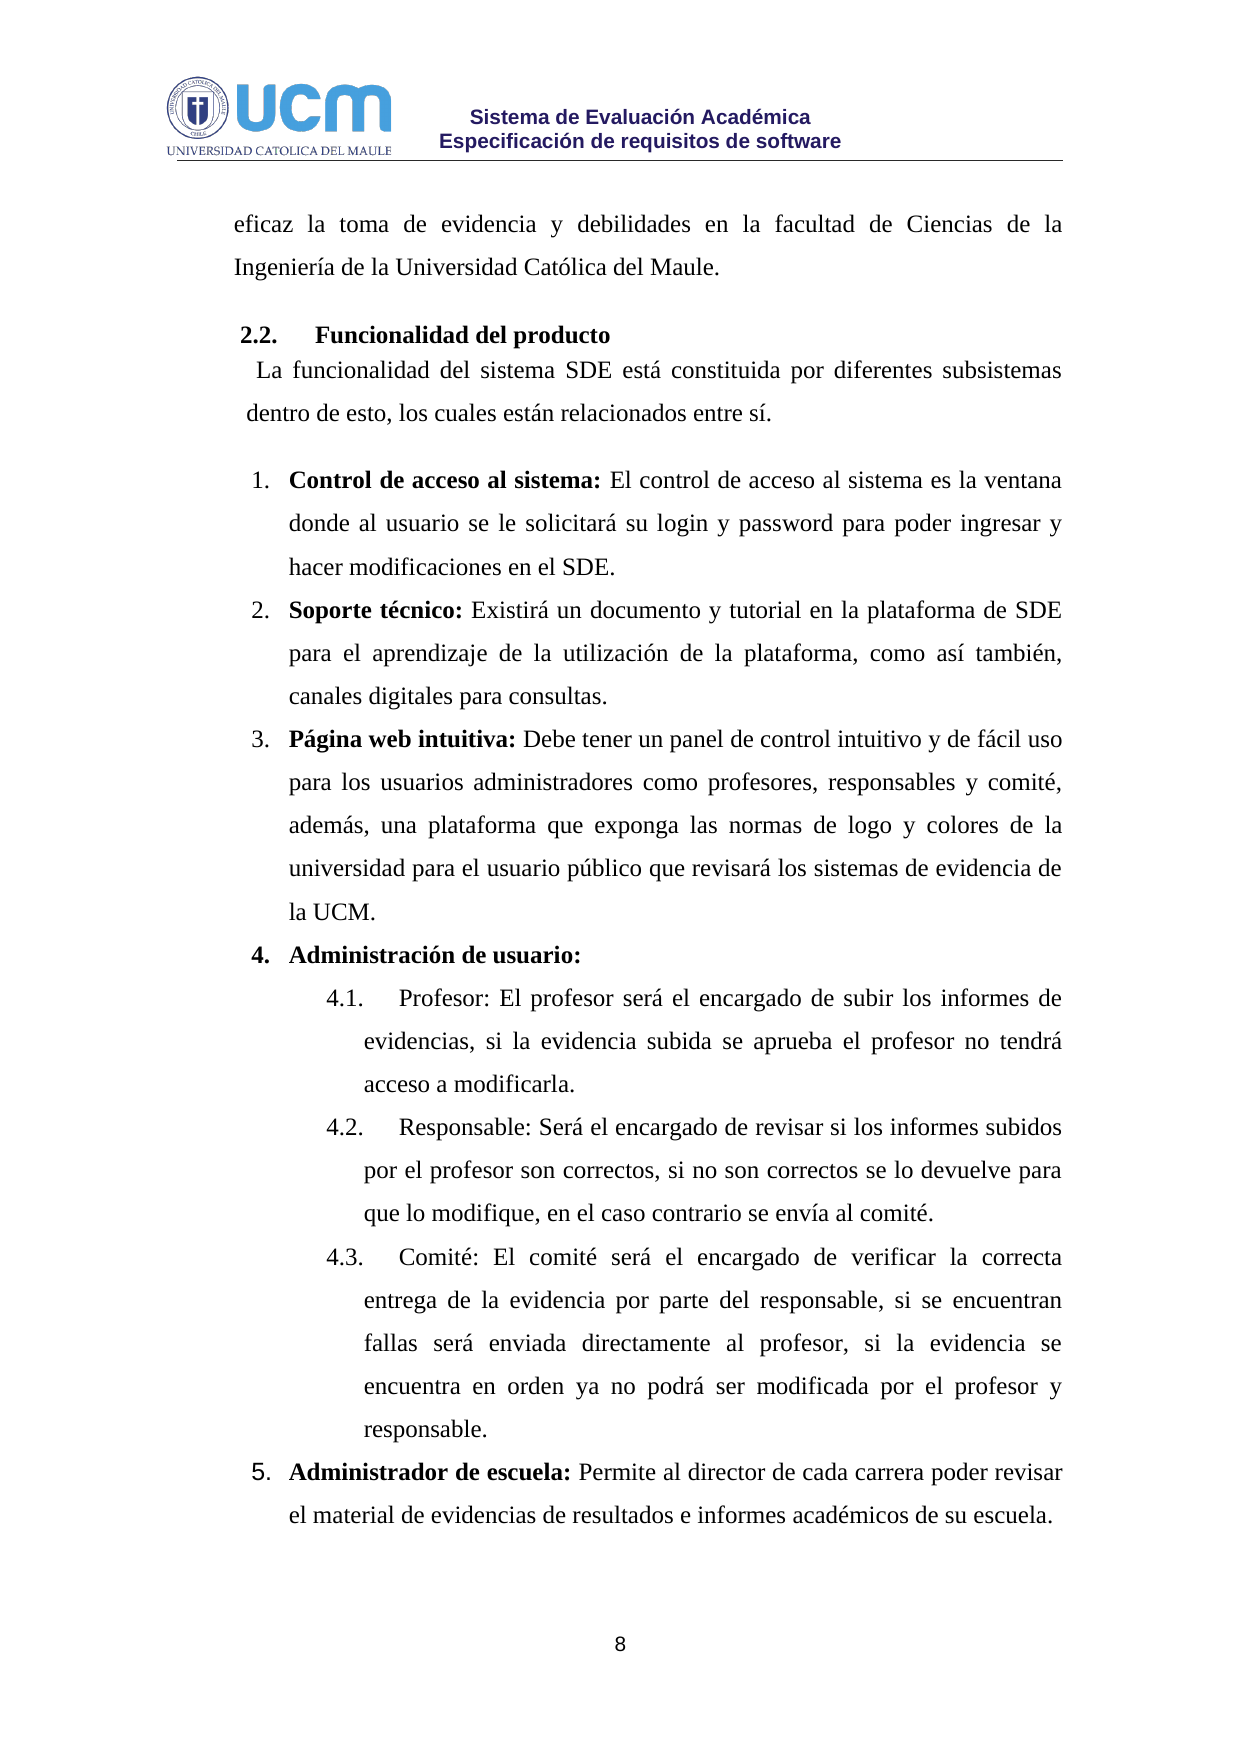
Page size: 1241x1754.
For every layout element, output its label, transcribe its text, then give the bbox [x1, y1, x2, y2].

list Soporte técnico: Existirá un documento y tutorial en la plataforma de SDE para el aprendizaje de la utilización de la plataforma, como así también, canales digitales para consultas. [251, 595, 1063, 710]
list Administrador de escuela: Permite al director de cada carrera poder revisar el material de evidencias de resultados e informes académicos de su escuela. [251, 1457, 1063, 1529]
picture [166, 75, 392, 159]
text La funcionalidad del sistema SDE está constituida por diferentes subsistemas dentro de esto, los cuales están relacionados entre sí. [246, 355, 1063, 427]
list Profesor: El profesor será el encargado de subir los informes de evidencias, si la evidencia subida se aprueba el profesor no tendrá acceso a modificarla. [326, 983, 1063, 1098]
list Comité: El comité será el encargado de verificar la correcta entrega de la evidencia por parte del responsable, si se encuentran fallas será enviada directamente al profesor, si la evidencia se encuentra en orden ya no podrá ser modificada por el profesor y responsable. [326, 1242, 1063, 1443]
subtitle Funcionalidad del producto [240, 320, 1063, 349]
list Responsable: Será el encargado de revisar si los informes subidos por el profesor son correctos, si no son correctos se lo devuelve para que lo modifique, en el caso contrario se envía al comité. [326, 1112, 1063, 1227]
list Control de acceso al sistema: El control de acceso al sistema es la ventana donde al usuario se le solicitará su login y password para poder ingresar y hacer modificaciones en el SDE. [251, 465, 1063, 580]
list Página web intuitiva: Debe tener un panel de control intuitivo y de fácil uso para los usuarios administradores como profesores, responsables y comité, además, una plataforma que exponga las normas de logo y colores de la universidad para el usuario público que revisará los sistemas de evidencia de la UCM. [251, 724, 1063, 925]
list Administración de usuario: [251, 940, 1063, 968]
